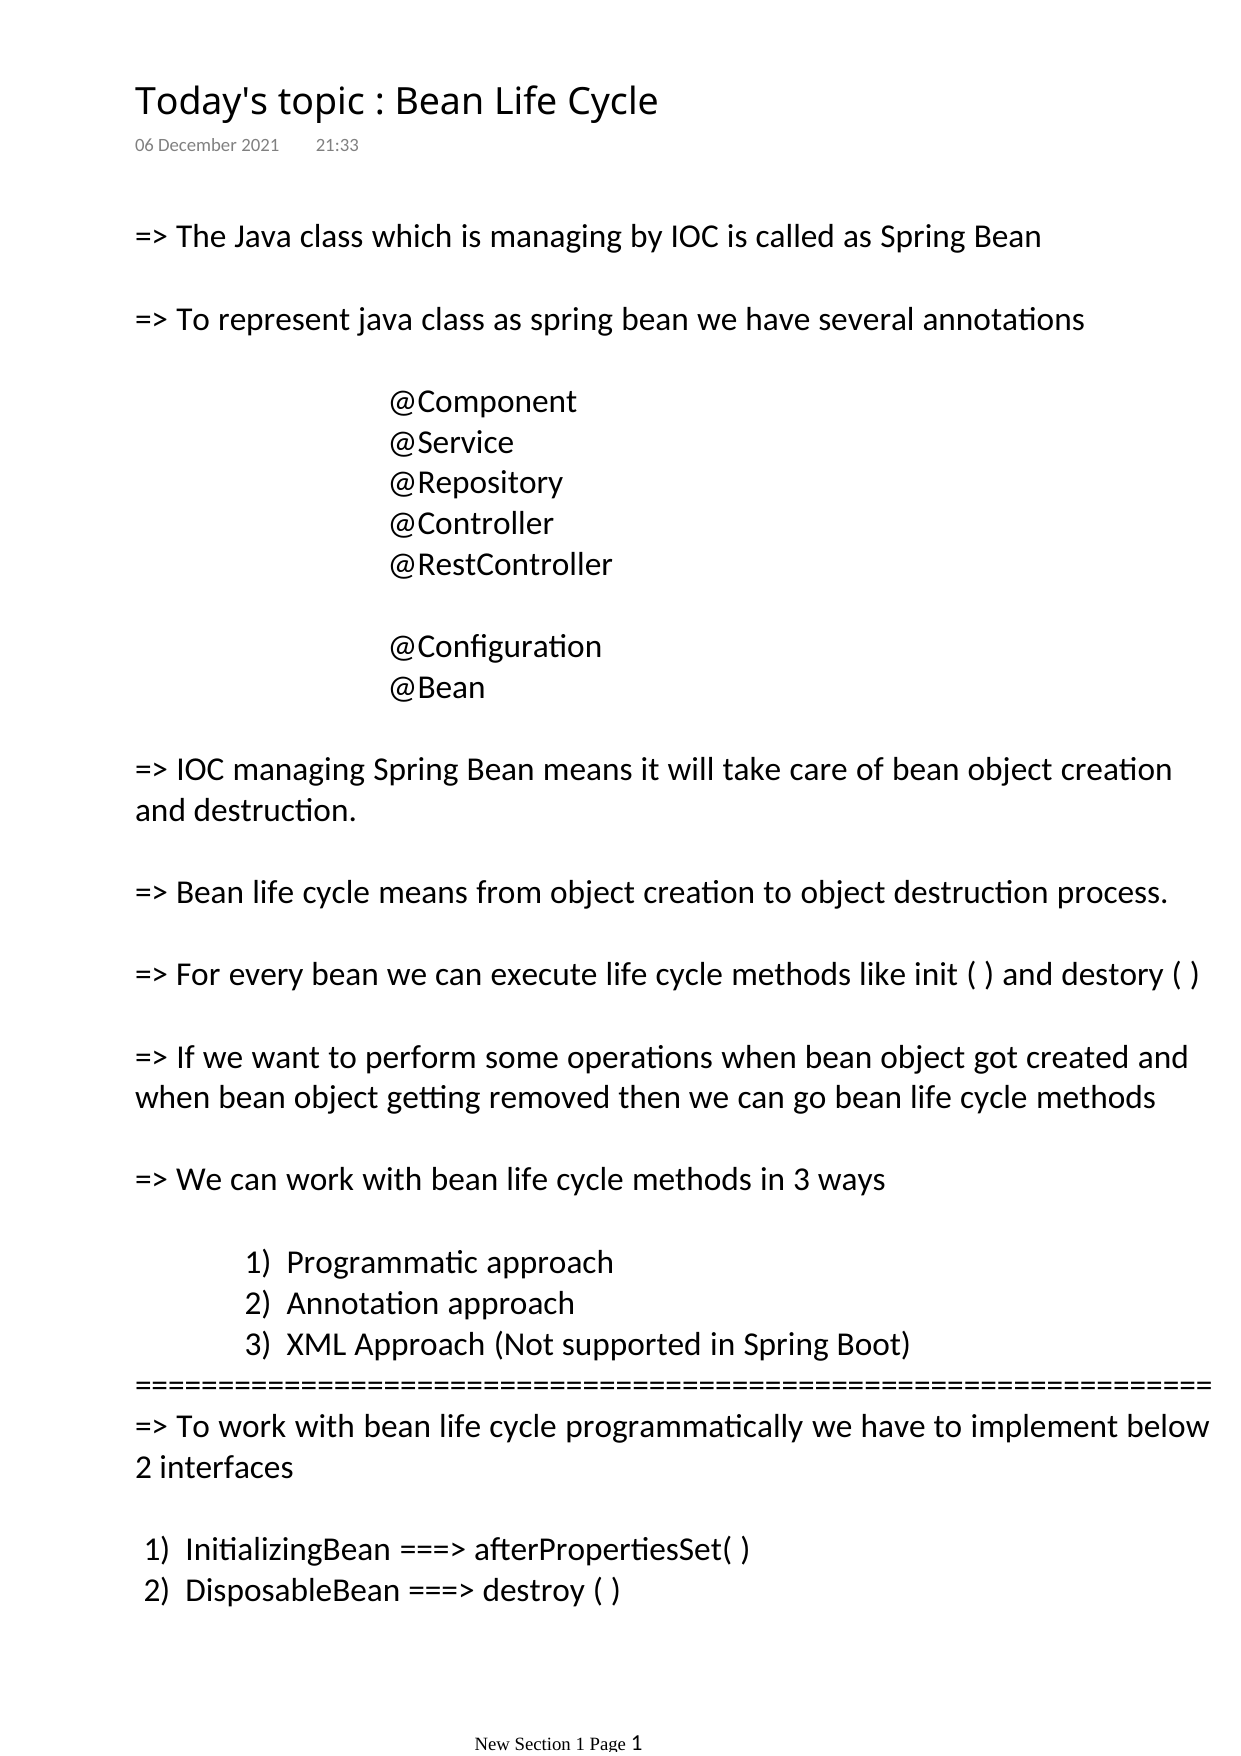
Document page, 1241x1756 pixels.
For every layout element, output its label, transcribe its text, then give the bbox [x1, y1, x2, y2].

title Today's topic : Bean Life Cycle [135, 75, 1238, 126]
text => IOC managing Spring Bean means it will take care of bean object creation and destruction. [135, 748, 1221, 830]
text @Component @Service @Repository @Controller @RestController [387, 380, 687, 584]
list XML Approach (Not supported in Spring Boot) [244, 1323, 1238, 1364]
list DisposableBean ===> destroy ( ) [143, 1569, 1238, 1610]
text 06 December 2021 21:33 [135, 133, 1238, 156]
text @Bean [387, 666, 1238, 707]
text => We can work with bean life cycle methods in 3 ways [135, 1158, 1238, 1199]
text => For every bean we can execute life cycle methods like init ( ) and destory ( ) [135, 953, 1238, 994]
text => To work with bean life cycle programmatically we have to implement below 2 interfaces [135, 1405, 1221, 1487]
text @Configuration [387, 625, 1238, 666]
text => To represent java class as spring bean we have several annotations [135, 298, 1238, 338]
list Annotation approach [244, 1282, 1238, 1322]
text => If we want to perform some operations when bean object got created and when bean object getting removed then we can go bean life cycle methods [135, 1036, 1238, 1117]
text => Bean life cycle means from object creation to object destruction process. [135, 871, 1238, 912]
list Programmatic approach [244, 1241, 1238, 1281]
list InitializingBean ===> afterPropertiesSet( ) [143, 1528, 1238, 1569]
text => The Java class which is managing by IOC is called as Spring Bean [135, 215, 1238, 256]
text ================================================================= [135, 1364, 1238, 1405]
